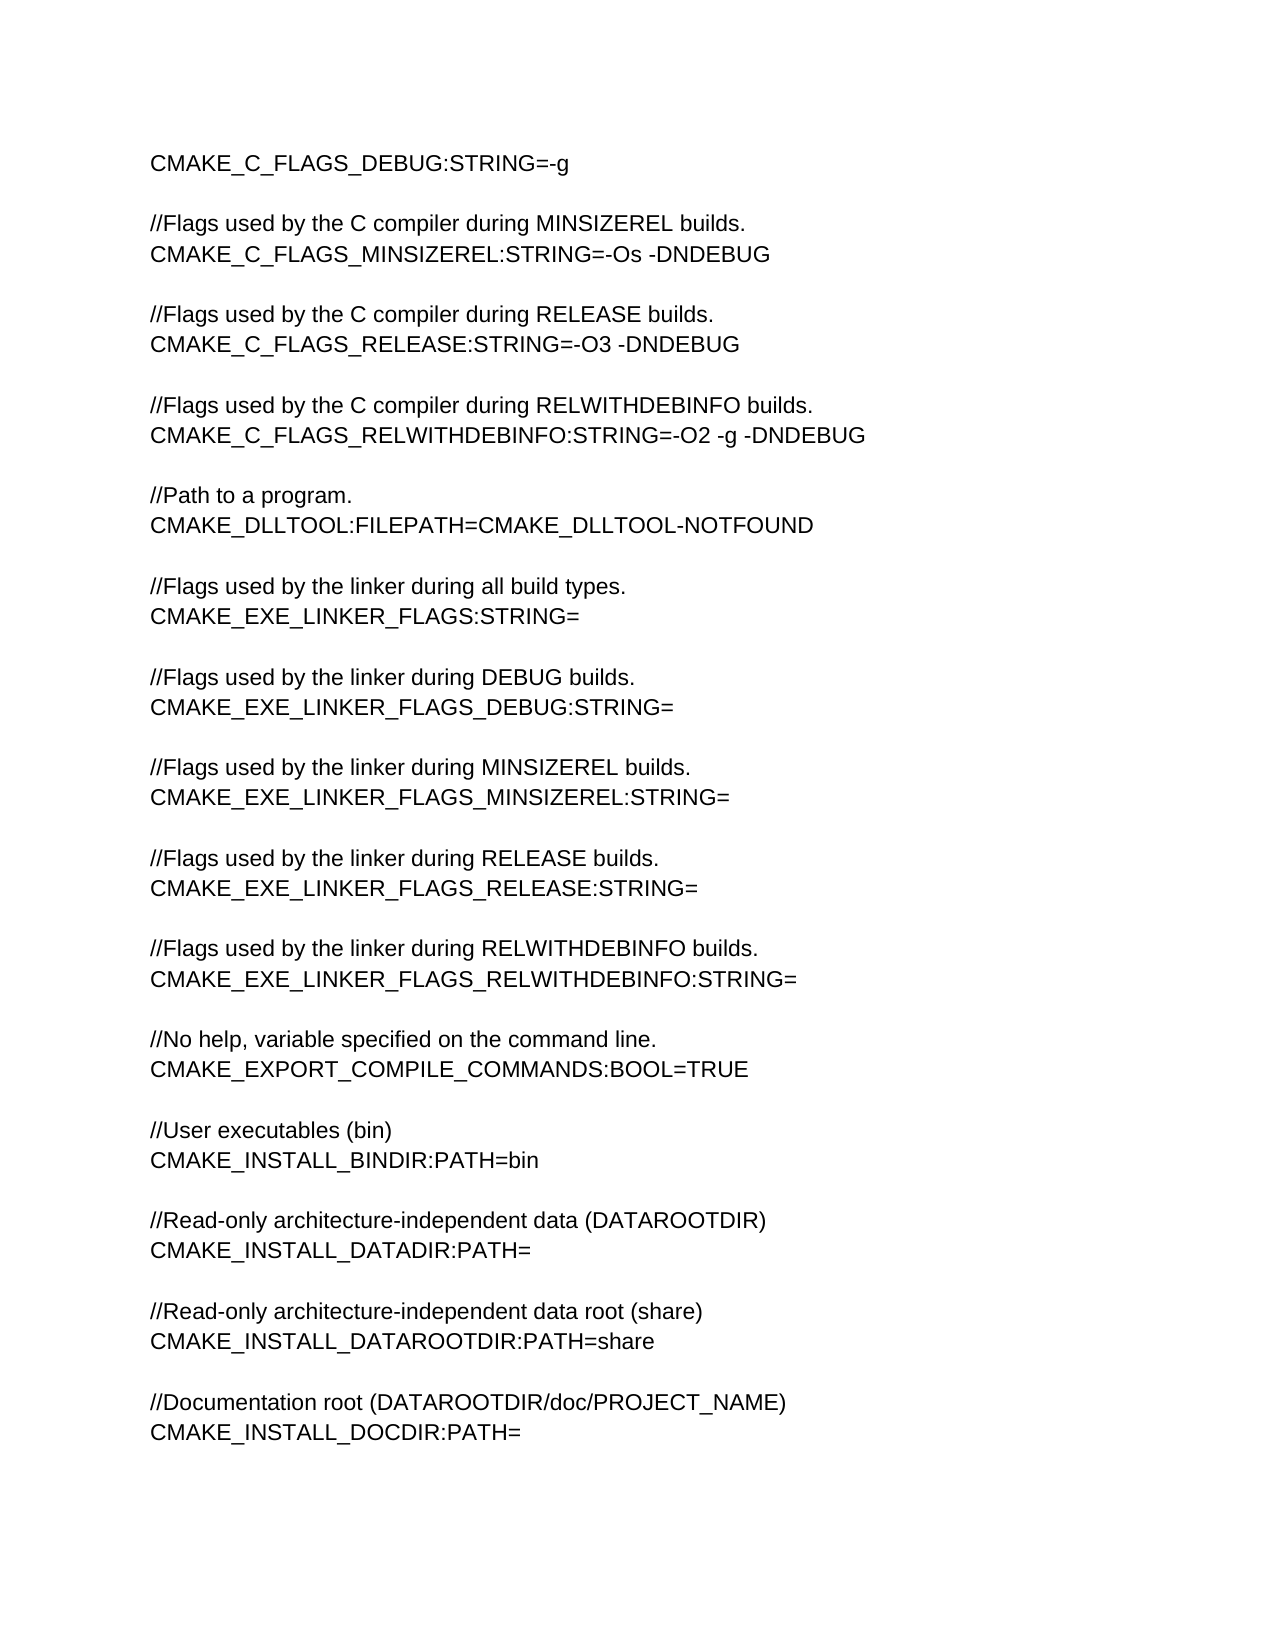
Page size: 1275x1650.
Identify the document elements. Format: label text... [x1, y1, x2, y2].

text //Flags used by the linker during RELEASE builds. [150, 845, 1125, 871]
text //Flags used by the C compiler during RELWITHDEBINFO builds. [150, 392, 1125, 418]
text //Flags used by the C compiler during RELEASE builds. [150, 301, 1125, 327]
text //Path to a program. [150, 482, 1125, 509]
text //Flags used by the linker during MINSIZEREL builds. [150, 754, 1125, 781]
text CMAKE_C_FLAGS_MINSIZEREL:STRING=-Os -DNDEBUG [150, 241, 1125, 267]
text //User executables (bin) [150, 1117, 1125, 1143]
text CMAKE_EXPORT_COMPILE_COMMANDS:BOOL=TRUE [150, 1056, 1125, 1083]
text //Flags used by the linker during all build types. [150, 573, 1125, 599]
text CMAKE_C_FLAGS_DEBUG:STRING=-g [150, 150, 1125, 176]
text CMAKE_EXE_LINKER_FLAGS:STRING= [150, 603, 1125, 629]
text //Flags used by the C compiler during MINSIZEREL builds. [150, 210, 1125, 237]
text CMAKE_EXE_LINKER_FLAGS_RELEASE:STRING= [150, 875, 1125, 901]
text CMAKE_C_FLAGS_RELWITHDEBINFO:STRING=-O2 -g -DNDEBUG [150, 422, 1125, 448]
text //Read-only architecture-independent data root (share) [150, 1298, 1125, 1324]
text CMAKE_INSTALL_DATADIR:PATH= [150, 1237, 1125, 1264]
text //No help, variable specified on the command line. [150, 1026, 1125, 1052]
text CMAKE_INSTALL_BINDIR:PATH=bin [150, 1147, 1125, 1173]
text //Read-only architecture-independent data (DATAROOTDIR) [150, 1207, 1125, 1234]
text CMAKE_DLLTOOL:FILEPATH=CMAKE_DLLTOOL-NOTFOUND [150, 512, 1125, 539]
text //Documentation root (DATAROOTDIR/doc/PROJECT_NAME) [150, 1388, 1125, 1415]
text CMAKE_EXE_LINKER_FLAGS_MINSIZEREL:STRING= [150, 784, 1125, 811]
text CMAKE_INSTALL_DOCDIR:PATH= [150, 1419, 1125, 1445]
text //Flags used by the linker during DEBUG builds. [150, 663, 1125, 690]
text CMAKE_C_FLAGS_RELEASE:STRING=-O3 -DNDEBUG [150, 331, 1125, 358]
text CMAKE_EXE_LINKER_FLAGS_DEBUG:STRING= [150, 694, 1125, 720]
text CMAKE_INSTALL_DATAROOTDIR:PATH=share [150, 1328, 1125, 1354]
text CMAKE_EXE_LINKER_FLAGS_RELWITHDEBINFO:STRING= [150, 966, 1125, 992]
text //Flags used by the linker during RELWITHDEBINFO builds. [150, 935, 1125, 962]
